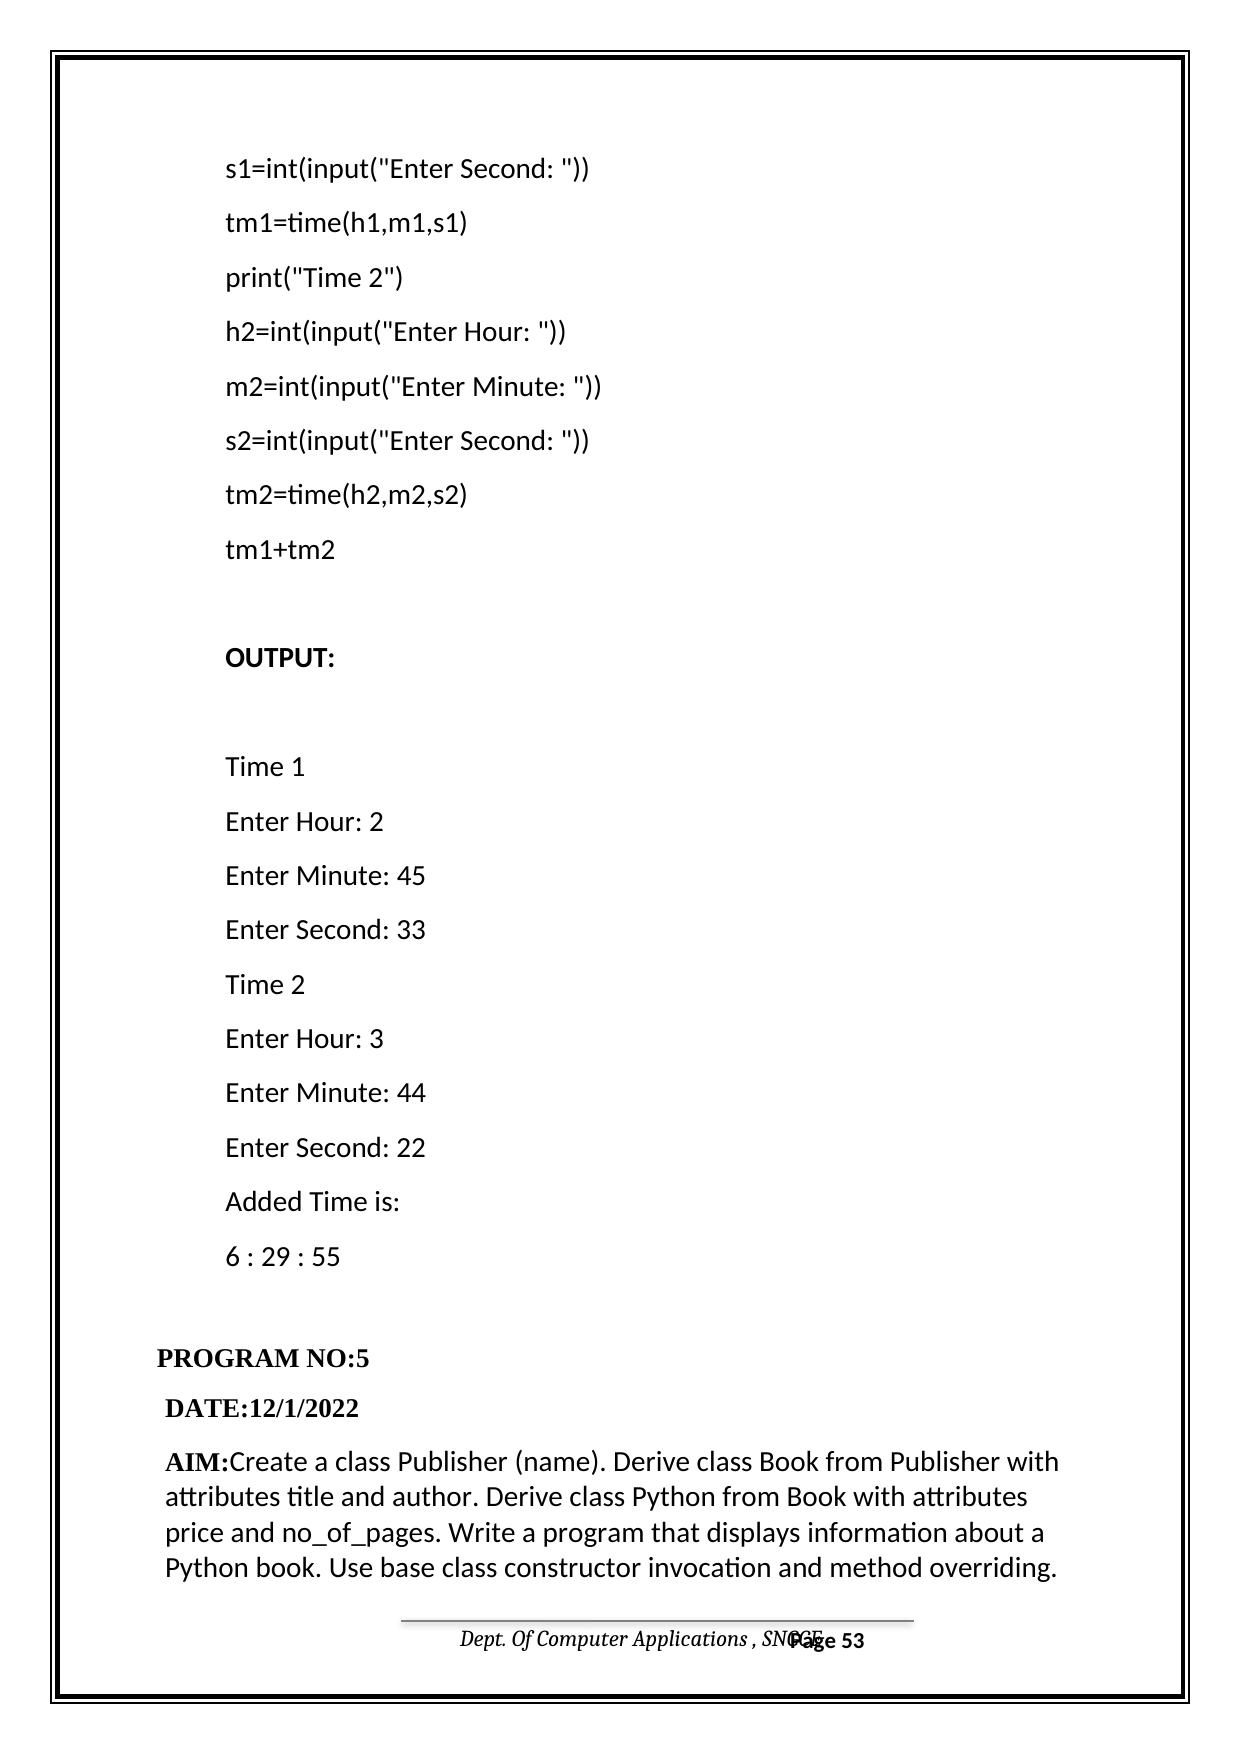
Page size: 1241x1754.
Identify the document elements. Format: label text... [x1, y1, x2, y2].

text tm2=time(h2,m2,s2) [225, 476, 1090, 512]
text Enter Minute: 44 [225, 1074, 1090, 1110]
text s1=int(input("Enter Second: ")) [225, 150, 1090, 186]
text Enter Hour: 2 [225, 803, 1090, 838]
text h2=int(input("Enter Hour: ")) [225, 313, 1090, 349]
text s2=int(input("Enter Second: ")) [225, 422, 1090, 458]
text Time 2 [225, 966, 1090, 1001]
text tm1+tm2 [225, 531, 1090, 566]
text Enter Second: 33 [225, 911, 1090, 947]
text OUTPUT: [225, 639, 1090, 675]
text print("Time 2") [225, 259, 1090, 294]
text Enter Hour: 3 [225, 1020, 1090, 1056]
text tm1=time(h1,m1,s1) [225, 204, 1090, 240]
text Enter Minute: 45 [225, 857, 1090, 893]
text AIM:Create a class Publisher (name). Derive class Book from Publisher with attributes title and author. Derive class Python from Book with attributes price and no_of_pages. Write a program that displays information about a Python book. Use base class constructor invocation and method overriding. [165, 1443, 1090, 1585]
text Time 1 [225, 748, 1090, 784]
text PROGRAM NO:5 [150, 1342, 1090, 1373]
text Added Time is: [225, 1183, 1090, 1219]
text m2=int(input("Enter Minute: ")) [225, 368, 1090, 403]
text 6 : 29 : 55 [225, 1238, 1090, 1273]
text Enter Second: 22 [225, 1129, 1090, 1164]
text DATE:12/1/2022 [165, 1392, 1090, 1423]
